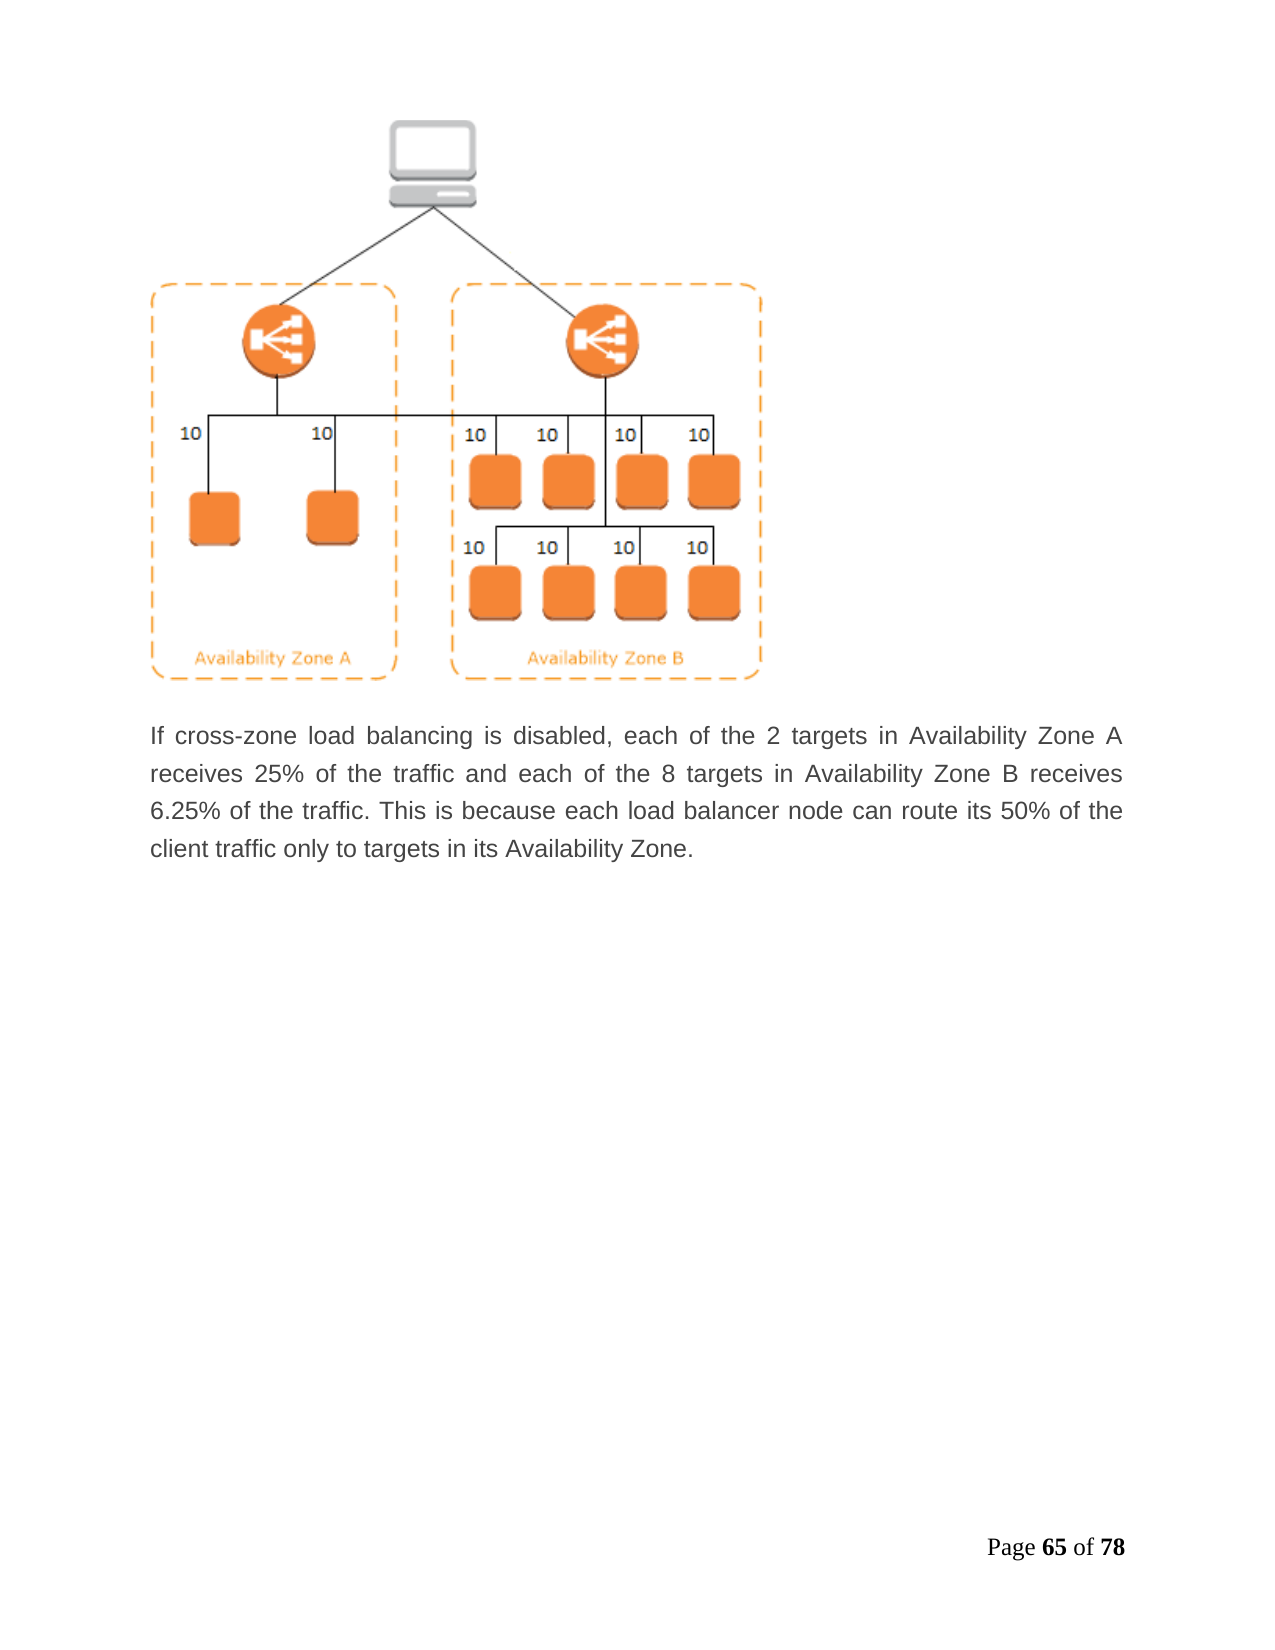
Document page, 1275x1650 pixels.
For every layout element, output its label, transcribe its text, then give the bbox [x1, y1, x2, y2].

text If cross-zone load balancing is disabled, each of the 2 targets in Availability Zone A receives 25% of the traffic and each of the 8 targets in Availability Zone B receives 6.25% of the traffic. This is because each load balancer node can route its 50% of the client traffic only to targets in its Availability Zone. [150, 712, 1125, 862]
picture [150, 120, 763, 681]
